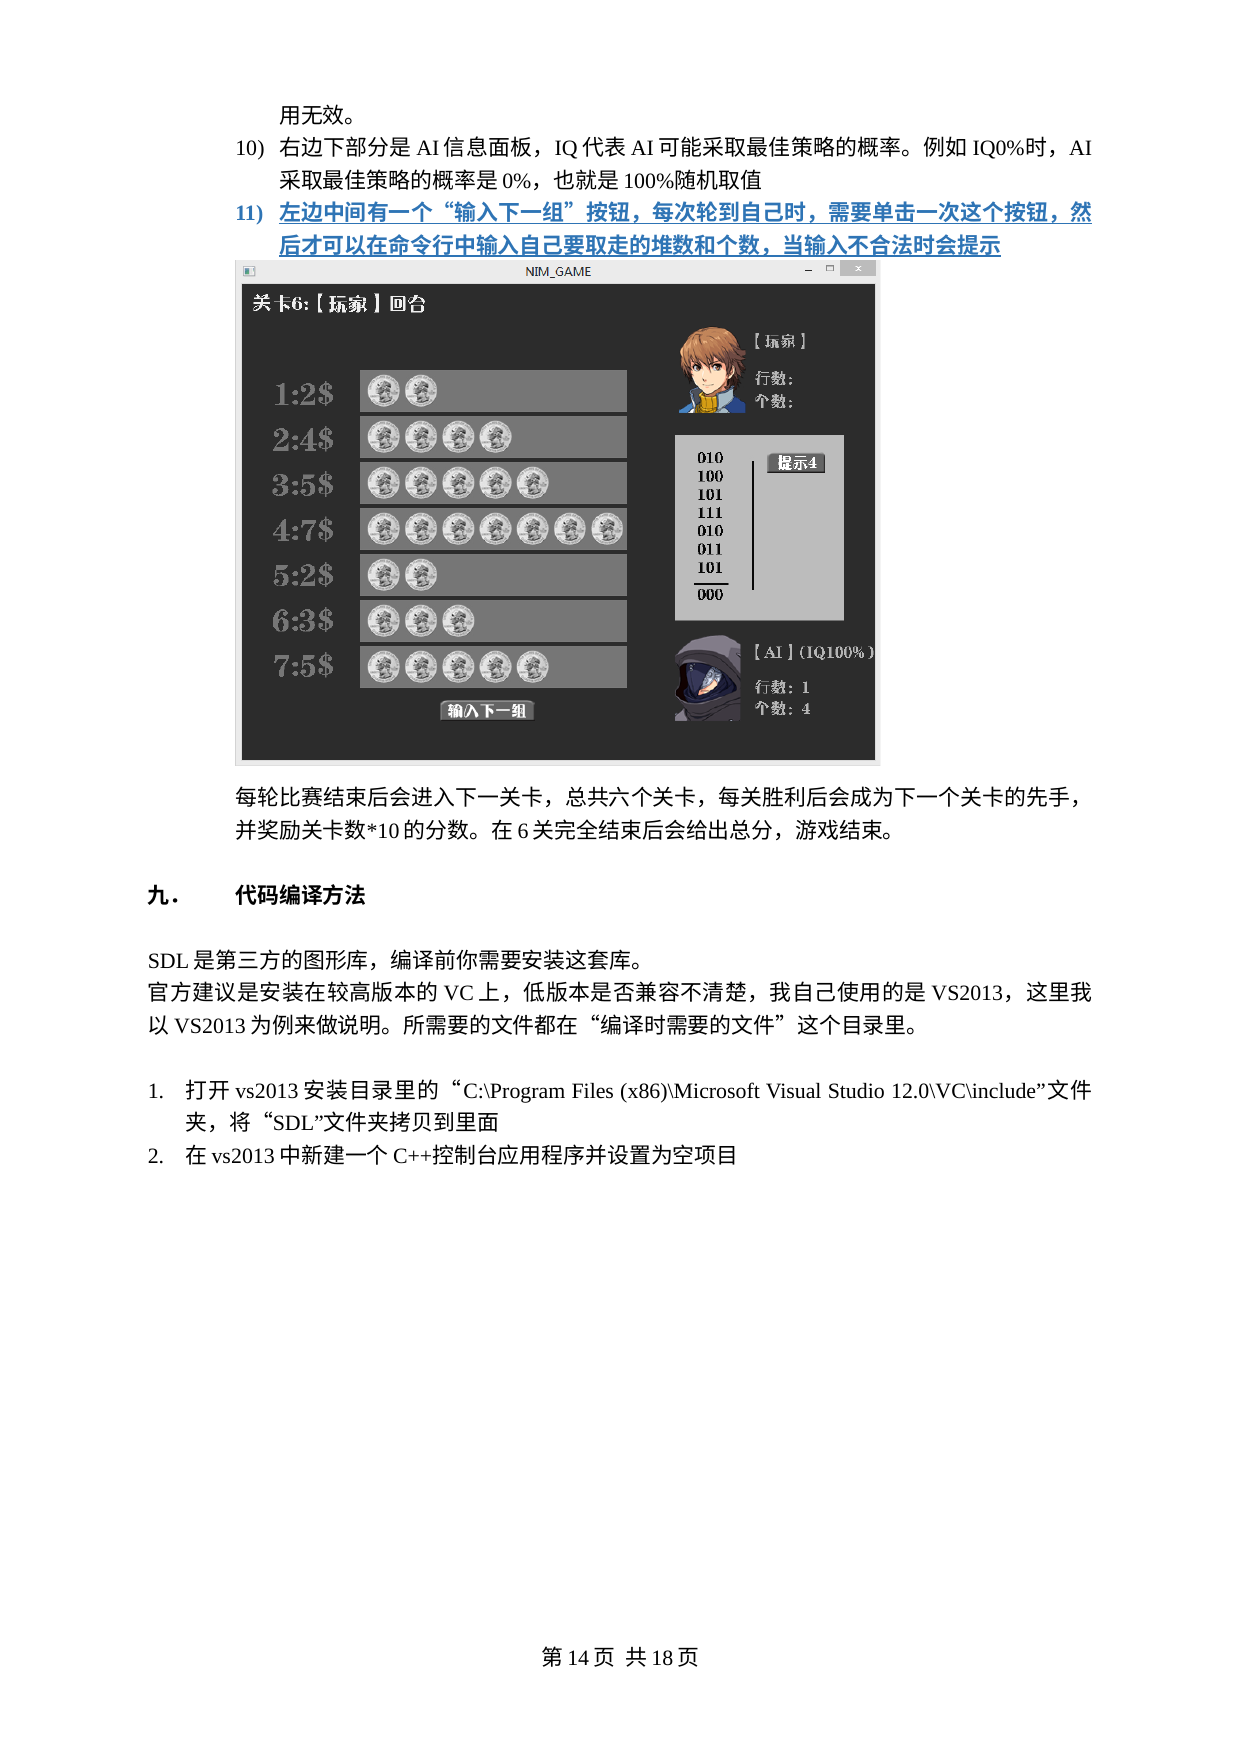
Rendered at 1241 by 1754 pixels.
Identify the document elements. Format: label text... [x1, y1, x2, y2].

text SDL是第三方的图形库，编译前你需要安装这套库。 [148, 942, 1092, 975]
picture [235, 260, 881, 766]
list 打开vs2013安装目录里的“C:\Program Files (x86)\Microsoft Visual Studio 12.0\VC\include”文件夹，将“SDL”文件夹拷贝到里面 [148, 1072, 1092, 1137]
list 代码编译方法 [148, 877, 1092, 910]
list 左边中间有一个“输入下一组”按钮，每次轮到自己时，需要单击一次这个按钮，然后才可以在命令行中输入自己要取走的堆数和个数，当输入不合法时会提示 [235, 195, 1092, 260]
list 在vs2013中新建一个C++控制台应用程序并设置为空项目 [148, 1137, 1092, 1170]
text 官方建议是安装在较高版本的VC上，低版本是否兼容不清楚，我自己使用的是VS2013，这里我以VS2013为例来做说明。所需要的文件都在“编译时需要的文件”这个目录里。 [148, 975, 1092, 1040]
text 每轮比赛结束后会进入下一关卡，总共六个关卡，每关胜利后会成为下一个关卡的先手，并奖励关卡数*10的分数。在6关完全结束后会给出总分，游戏结束。 [235, 780, 1092, 845]
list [235, 97, 1092, 130]
list 右边下部分是AI信息面板，IQ代表AI可能采取最佳策略的概率。例如IQ0%时，AI采取最佳策略的概率是0%，也就是100%随机取值 [235, 130, 1092, 195]
